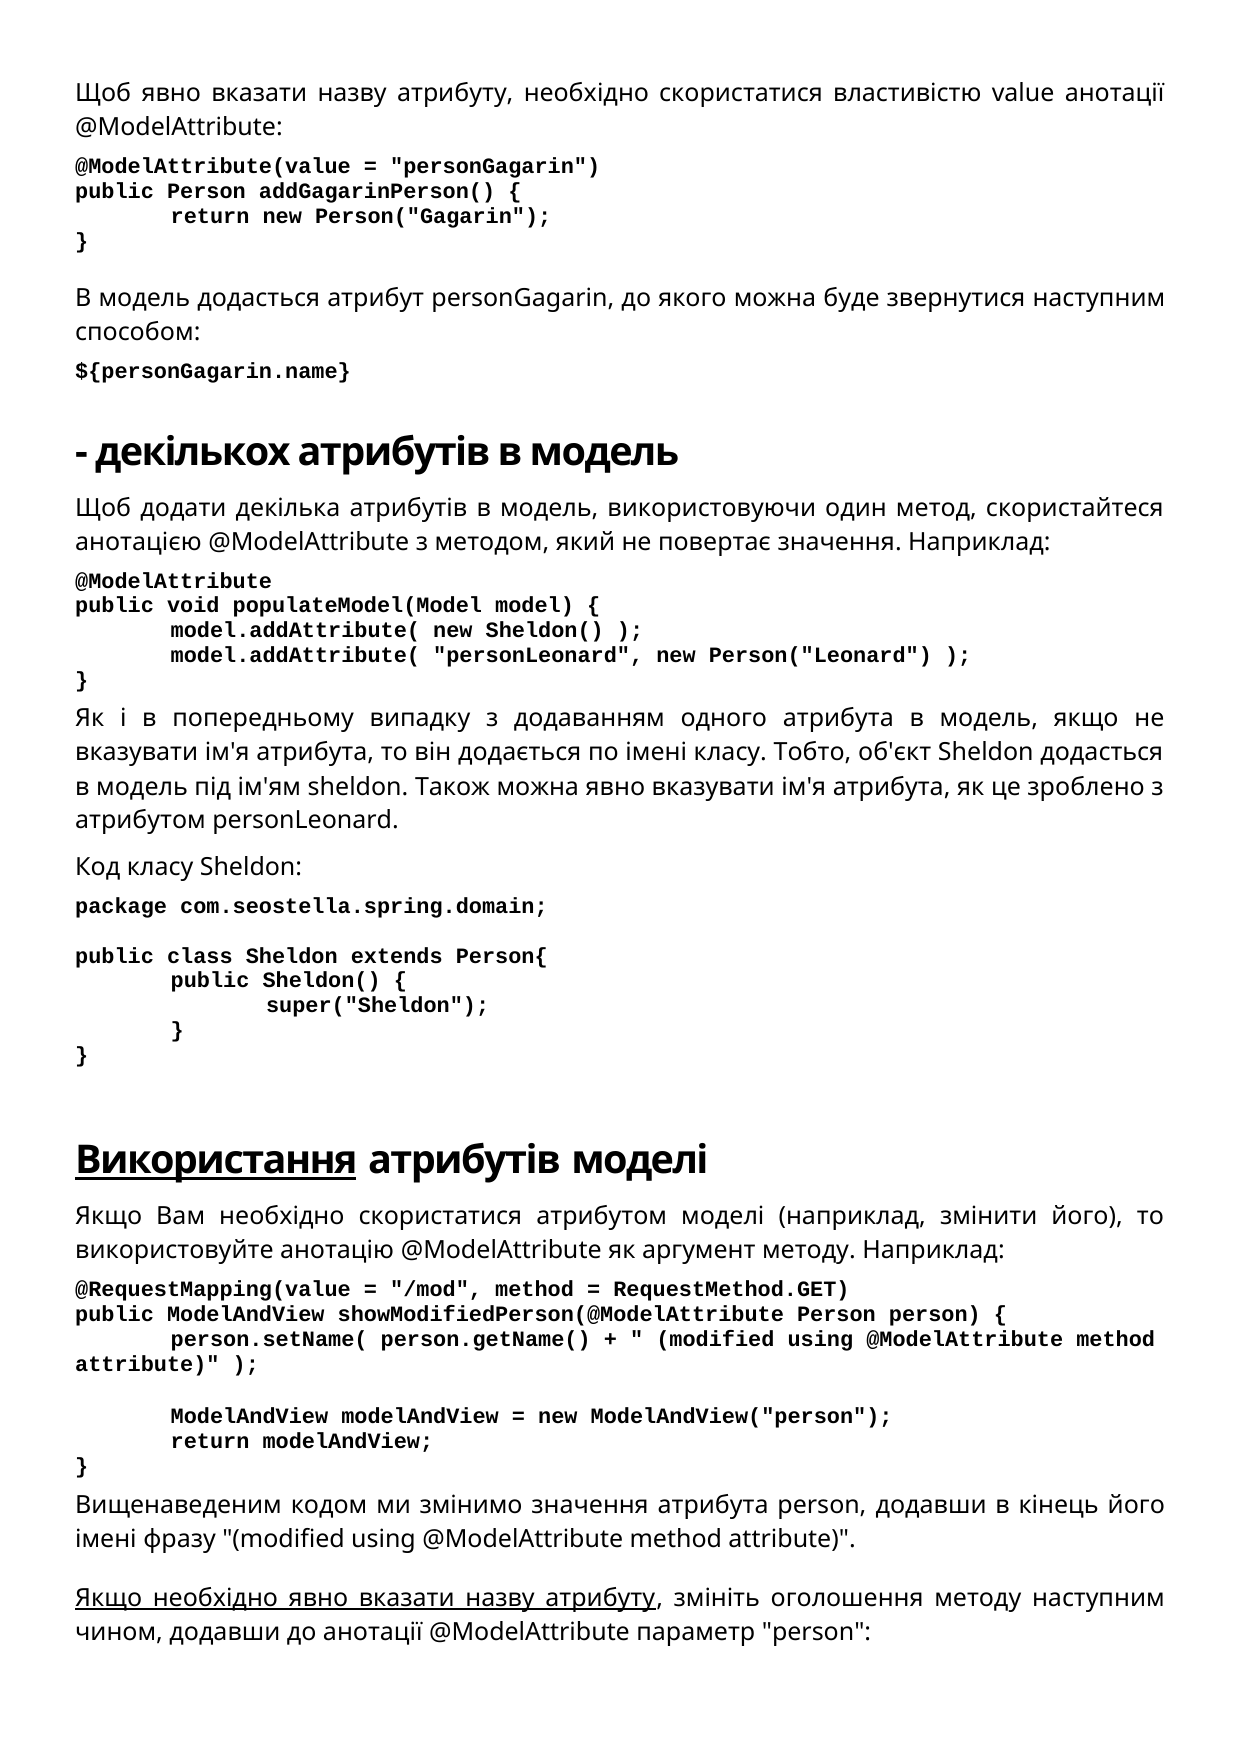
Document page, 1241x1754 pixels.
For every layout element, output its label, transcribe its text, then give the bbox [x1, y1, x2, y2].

text Використання атрибутів моделі [75, 1131, 1165, 1185]
text @ModelAttribute [75, 570, 1165, 594]
text person.setName( person.getName() + " (modified using @ModelAttribute method attribute)" ); [75, 1328, 1165, 1378]
text @RequestMapping(value = "/mod", method = RequestMethod.GET) [75, 1278, 1165, 1303]
text public class Sheldon extends Person{ [75, 945, 1165, 970]
text public Person addGagarinPerson() { [75, 180, 1165, 205]
text model.addAttribute( "personLeonard", new Person("Leonard") ); [75, 644, 1165, 669]
text public void populateModel(Model model) { [75, 594, 1165, 619]
text Щоб явно вказати назву атрибуту, необхідно скористатися властивістю value анотації @ModelAttribute: [75, 75, 1165, 143]
text @ModelAttribute(value = "personGagarin") [75, 156, 1165, 180]
text Код класу Sheldon: [75, 849, 1165, 883]
text ${personGagarin.name} [75, 360, 1165, 385]
text } [75, 230, 1165, 255]
text Як і в попередньому випадку з додаванням одного атрибута в модель, якщо не вказувати ім'я атрибута, то він додається по імені класу. Тобто, об'єкт Sheldon додасться в модель під ім'ям sheldon. Також можна явно вказувати ім'я атрибута, як це зроблено з атрибутом personLeonard. [75, 700, 1165, 836]
text - декількох атрибутів в модель [75, 423, 1165, 477]
text public ModelAndView showModifiedPerson(@ModelAttribute Person person) { [75, 1303, 1165, 1328]
text } [75, 1455, 1165, 1480]
text super("Sheldon"); [75, 994, 1165, 1019]
text } [75, 1019, 1165, 1044]
text Щоб додати декілька атрибутів в модель, використовуючи один метод, скористайтеся анотацією @ModelAttribute з методом, який не повертає значення. Наприклад: [75, 489, 1165, 557]
text В модель додасться атрибут personGagarin, до якого можна буде звернутися наступним способом: [75, 280, 1165, 348]
text Якщо Вам необхідно скористатися атрибутом моделі (наприклад, змінити його), то використовуйте анотацію @ModelAttribute як аргумент методу. Наприклад: [75, 1198, 1165, 1266]
text package com.seostella.spring.domain; [75, 895, 1165, 920]
text } [75, 1044, 1165, 1069]
text return modelAndView; [75, 1430, 1165, 1455]
text ModelAndView modelAndView = new ModelAndView("person"); [75, 1406, 1165, 1430]
text Вищенаведеним кодом ми змінимо значення атрибута person, додавши в кінець його імені фразу "(modified using @ModelAttribute method attribute)". [75, 1486, 1165, 1554]
text Якщо необхідно явно вказати назву атрибуту, змініть оголошення методу наступним чином, додавши до анотації @ModelAttribute параметр "person": [75, 1579, 1165, 1647]
text return new Person("Gagarin"); [75, 205, 1165, 230]
text model.addAttribute( new Sheldon() ); [75, 619, 1165, 644]
text public Sheldon() { [75, 970, 1165, 994]
text } [75, 669, 1165, 694]
